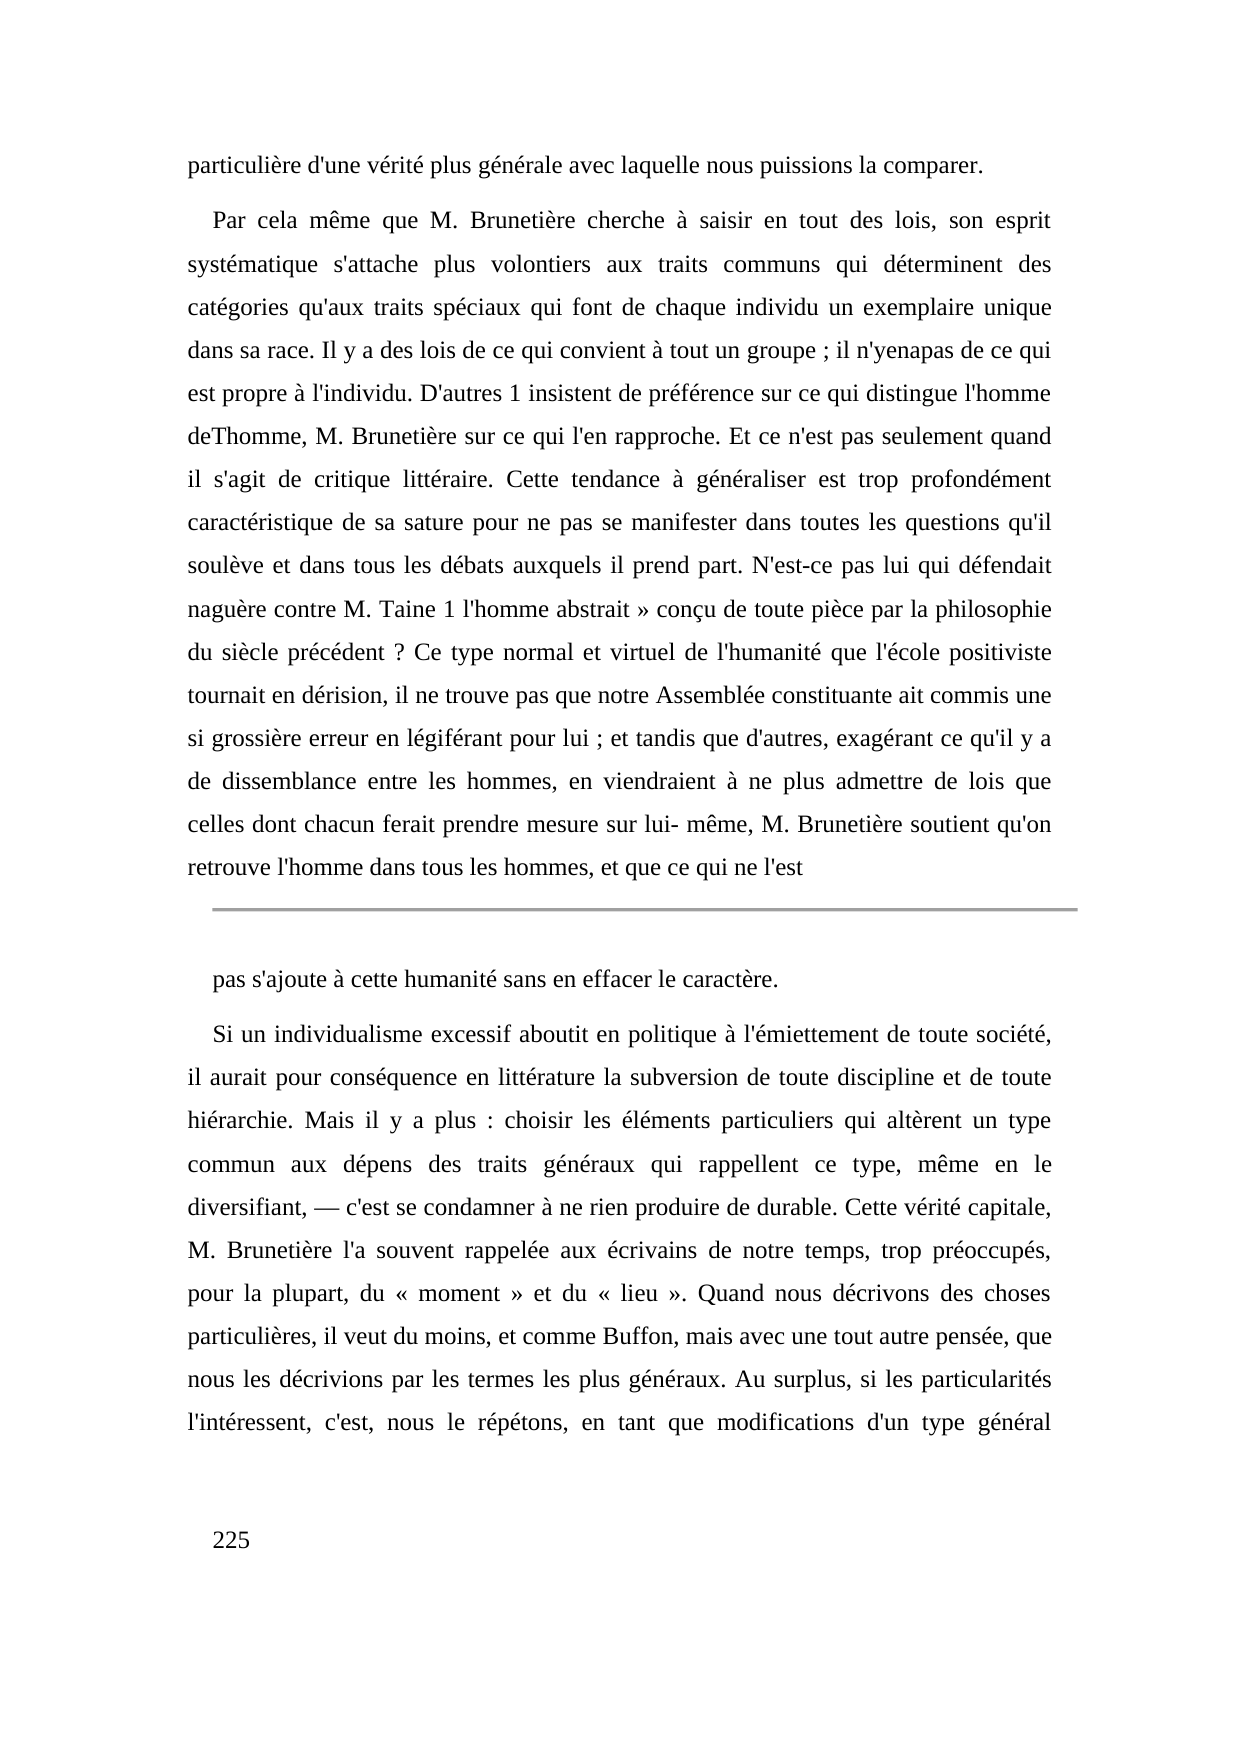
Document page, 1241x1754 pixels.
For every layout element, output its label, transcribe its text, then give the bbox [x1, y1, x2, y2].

text pas s'ajoute à cette humanité sans en effacer le caractère. [187, 964, 1053, 992]
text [187, 1019, 1053, 1436]
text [187, 150, 1053, 179]
text Par cela même que M. Brunetière cherche à saisir en tout des lois, son esprit systématique s'attache plus volontiers aux traits communs qui déterminent des catégories qu'aux traits spéciaux qui font de chaque individu un exemplaire unique dans sa race. Il y a des lois de ce qui convient à tout un groupe ; il n'yenapas de ce qui est propre à l'individu. D'autres 1 insistent de préférence sur ce qui distingue l'homme deThomme, M. Brunetière sur ce qui l'en rapproche. Et ce n'est pas seulement quand il s'agit de critique littéraire. Cette tendance à généraliser est trop profondément caractéristique de sa sature pour ne pas se manifester dans toutes les questions qu'il soulève et dans tous les débats auxquels il prend part. N'est-ce pas lui qui défendait naguère contre M. Taine 1 l'homme abstrait » conçu de toute pièce par la philosophie du siècle précédent ? Ce type normal et virtuel de l'humanité que l'école positiviste tournait en dérision, il ne trouve pas que notre Assemblée constituante ait commis une si grossière erreur en légiférant pour lui ; et tandis que d'autres, exagérant ce qu'il y a de dissemblance entre les hommes, en viendraient à ne plus admettre de lois que celles dont chacun ferait prendre mesure sur lui- même, M. Brunetière soutient qu'on retrouve l'homme dans tous les hommes, et que ce qui ne l'est [187, 206, 1053, 881]
